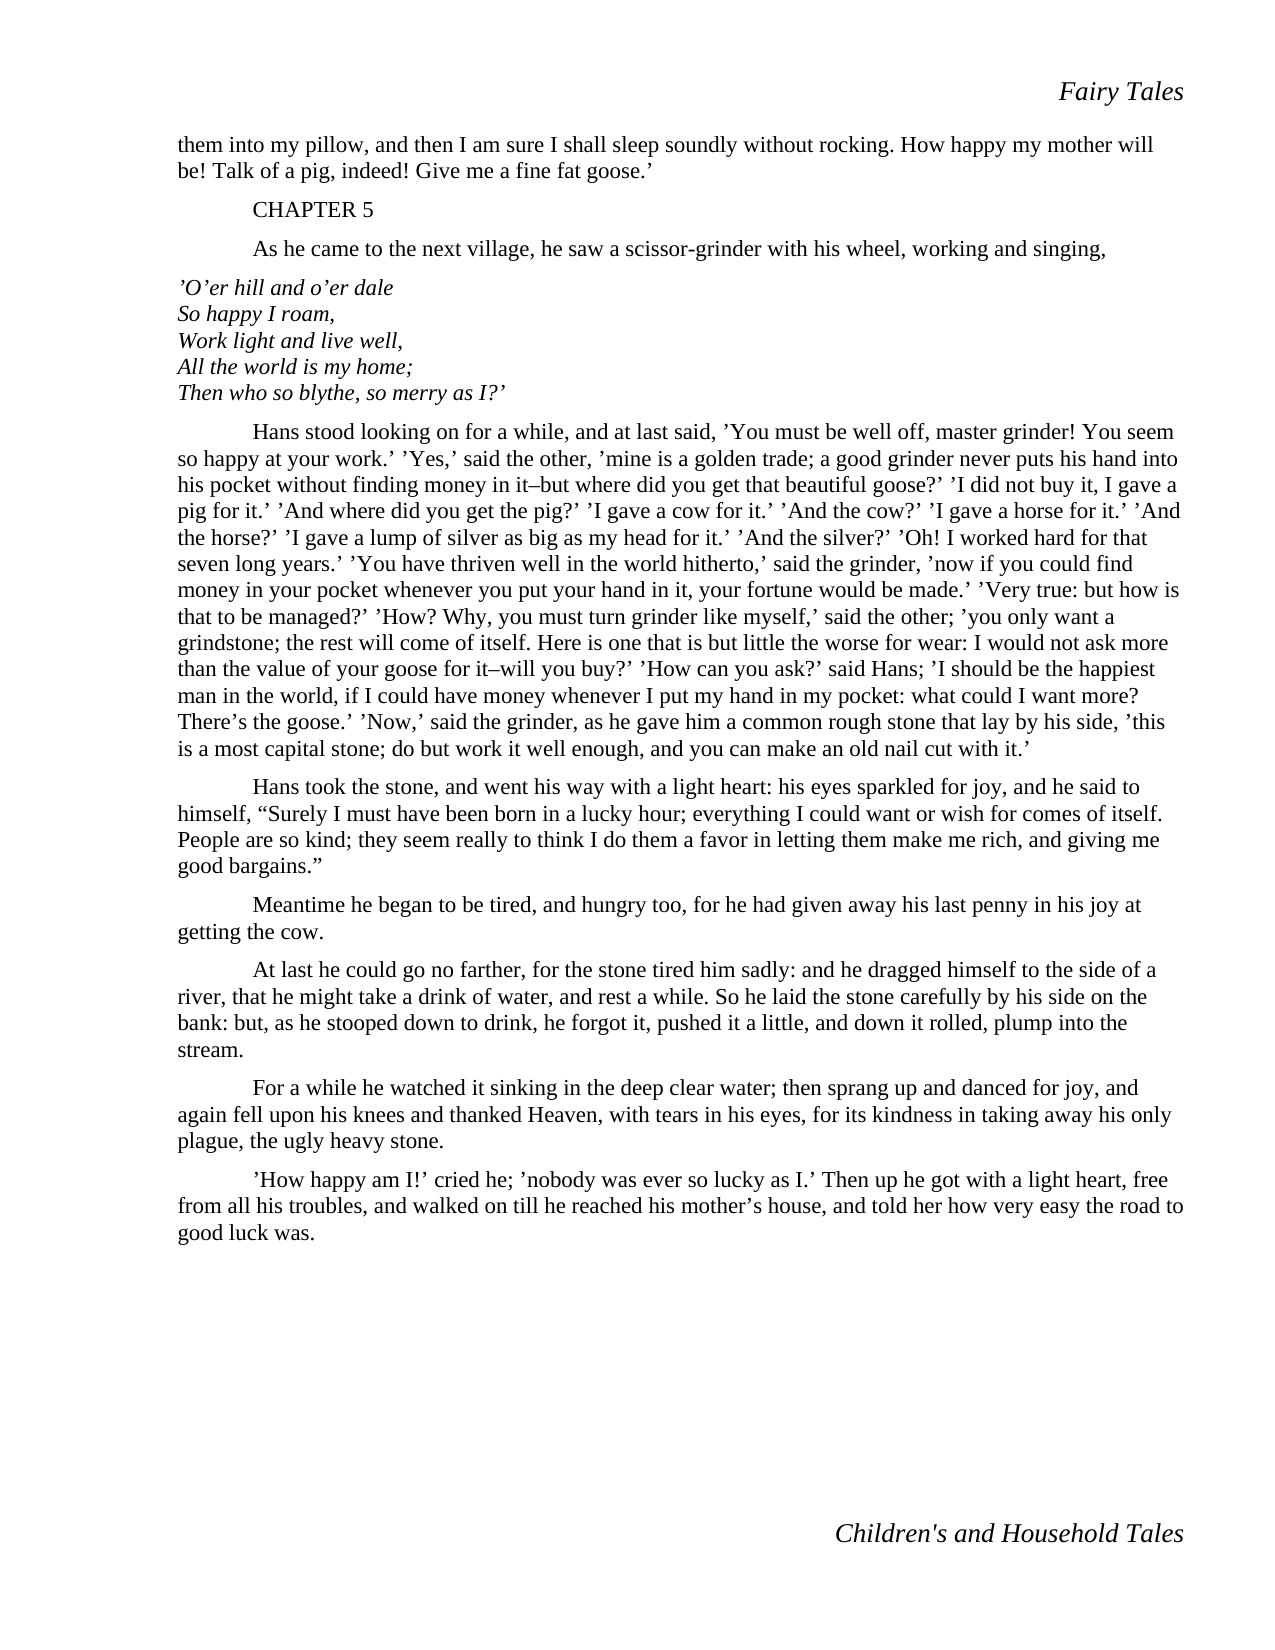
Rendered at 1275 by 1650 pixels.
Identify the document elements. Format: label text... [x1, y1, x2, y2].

text As he came to the next village, he saw a scissor-grinder with his wheel, working and singing, [177, 235, 1186, 262]
text Hans stood looking on for a while, and at last said, ’You must be well off, master grinder! You seem so happy at your work.’ ’Yes,’ said the other, ’mine is a golden trade; a good grinder never puts his hand into his pocket without finding money in it–but where did you get that beautiful goose?’ ’I did not buy it, I gave a pig for it.’ ’And where did you get the pig?’ ’I gave a cow for it.’ ’And the cow?’ ’I gave a horse for it.’ ’And the horse?’ ’I gave a lump of silver as big as my head for it.’ ’And the silver?’ ’Oh! I worked hard for that seven long years.’ ’You have thriven well in the world hitherto,’ said the grinder, ’now if you could find money in your pocket whenever you put your hand in it, your fortune would be made.’ ’Very true: but how is that to be managed?’ ’How? Why, you must turn grinder like myself,’ said the other; ’you only want a grindstone; the rest will come of itself. Here is one that is but little the worse for wear: I would not ask more than the value of your goose for it–will you buy?’ ’How can you ask?’ said Hans; ’I should be the happiest man in the world, if I could have money whenever I put my hand in my pocket: what could I want more? There’s the goose.’ ’Now,’ said the grinder, as he gave him a common rough stone that lay by his side, ’this is a most capital stone; do but work it well enough, and you can make an old nail cut with it.’ [177, 418, 1186, 761]
text ’How happy am I!’ cried he; ’nobody was ever so lucky as I.’ Then up he got with a light heart, free from all his troubles, and walked on till he reached his mother’s house, and told her how very easy the road to good luck was. [177, 1166, 1186, 1245]
text At last he could go no farther, for the stone tired him sadly: and he dragged himself to the side of a river, that he might take a drink of water, and rest a while. So he laid the stone carefully by his side on the bank: but, as he stooped down to drink, he forgot it, pushed it a little, and down it rolled, plump into the stream. [177, 957, 1186, 1062]
text Hans took the stone, and went his way with a light heart: his eyes sparkled for joy, and he said to himself, “Surely I must have been born in a lucky hour; everything I could want or wish for comes of itself. People are so kind; they seem really to think I do them a favor in letting them make me rich, and giving me good bargains.” [177, 773, 1186, 879]
text ’O’er hill and o’er dale So happy I roam, Work light and live well, All the world is my home; Then who so blythe, so merry as I?’ [177, 274, 1186, 406]
text Meantime he began to be tired, and hungry too, for he had given away his last penny in his joy at getting the cow. [177, 891, 1186, 944]
text CHAPTER 5 [177, 196, 1186, 223]
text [177, 131, 1186, 184]
text For a while he watched it sinking in the deep clear water; then sprang up and danced for joy, and again fell upon his knees and thanked Heaven, with tears in his eyes, for its kindness in taking away his only plague, the ugly heavy stone. [177, 1074, 1186, 1153]
